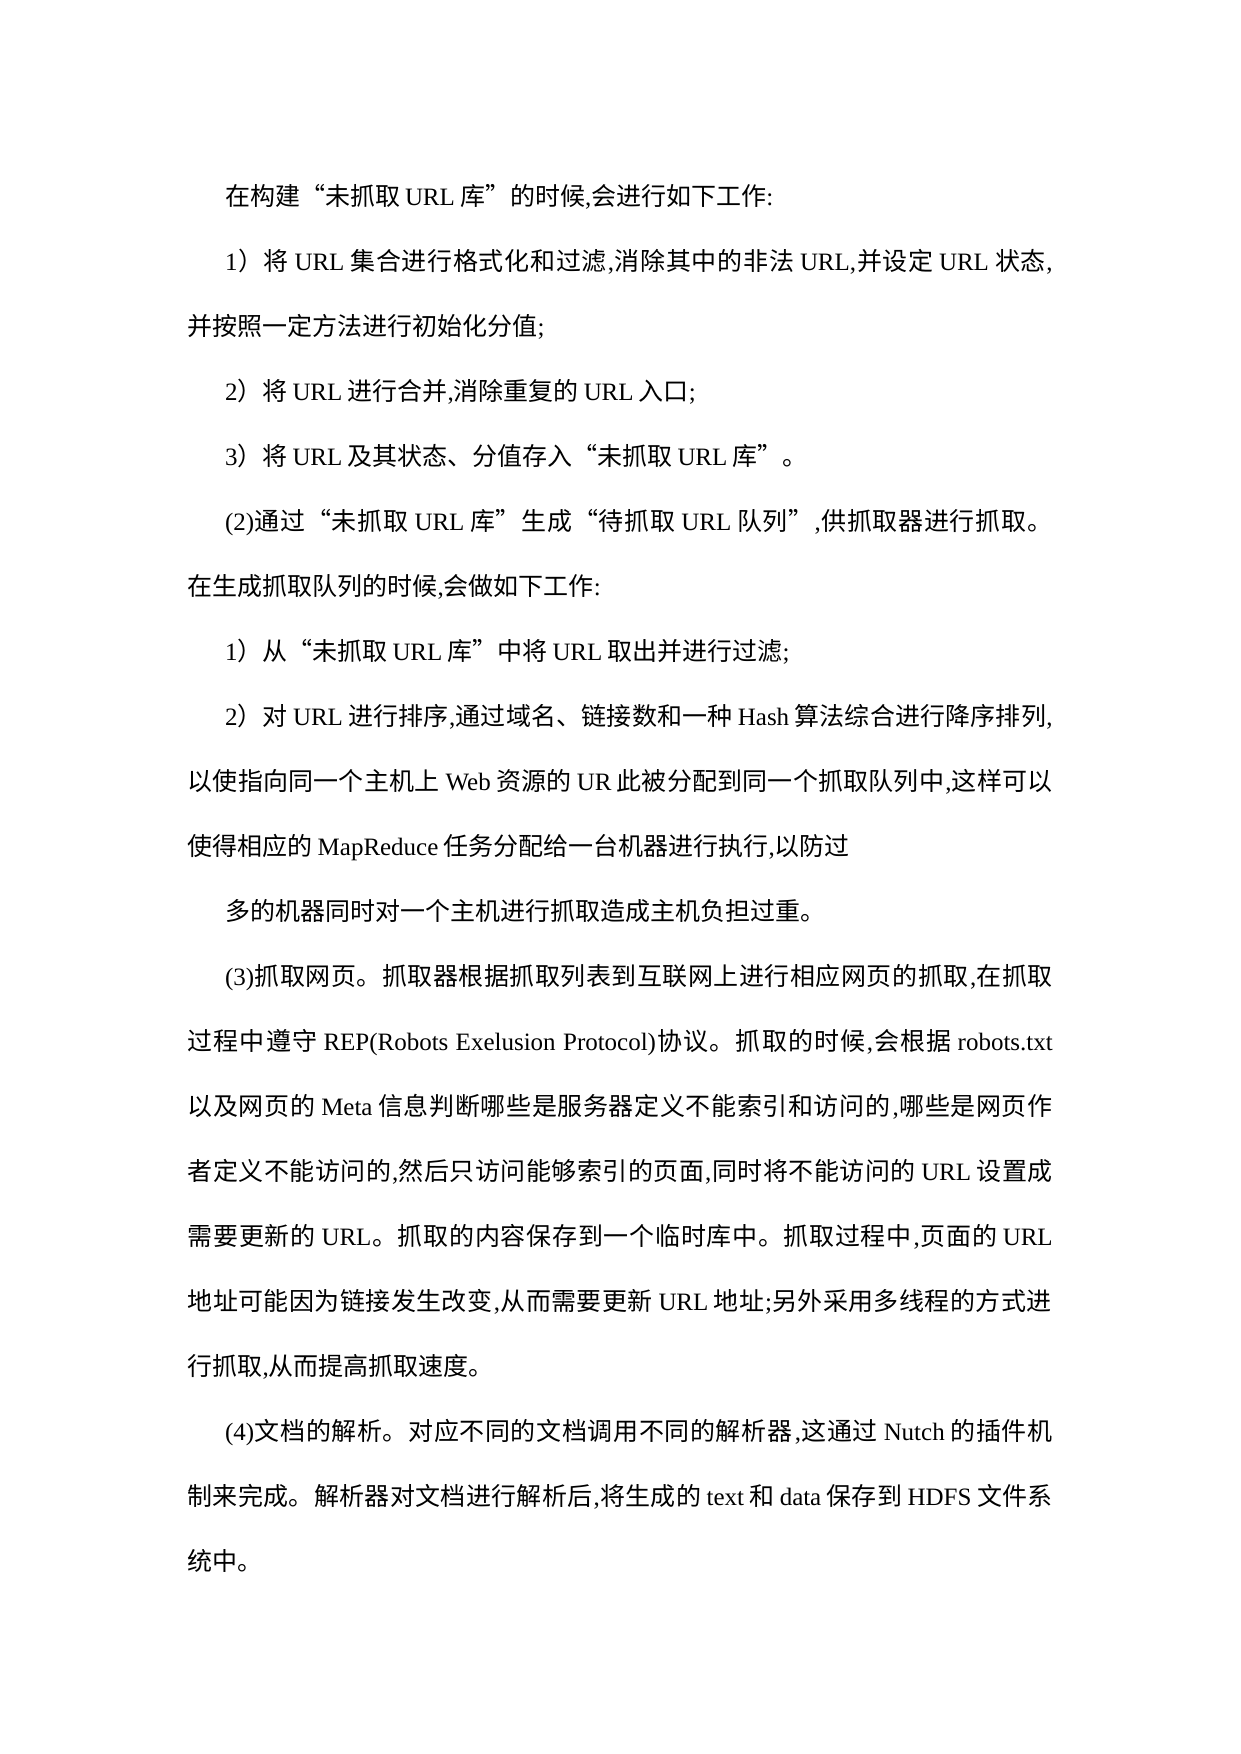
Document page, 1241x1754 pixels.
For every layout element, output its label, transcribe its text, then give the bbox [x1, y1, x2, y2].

text (4)文档的解析。对应不同的文档调用不同的解析器,这通过Nutch的插件机制来完成。解析器对文档进行解析后,将生成的text和data保存到HDFS文件系统中。 [187, 1397, 1053, 1592]
text 在构建“未抓取URL库”的时候,会进行如下工作: [187, 162, 1053, 227]
text 3）将URL及其状态、分值存入“未抓取URL库”。 [187, 422, 1053, 487]
text (2)通过“未抓取URL库”生成“待抓取URL队列”,供抓取器进行抓取。在生成抓取队列的时候,会做如下工作: [187, 487, 1053, 617]
text 1）将URL集合进行格式化和过滤,消除其中的非法URL,并设定URL状态,并按照一定方法进行初始化分值; [187, 227, 1053, 357]
text 2）将URL进行合并,消除重复的URL入口; [187, 357, 1053, 422]
text 2）对URL进行排序,通过域名、链接数和一种Hash算法综合进行降序排列,以使指向同一个主机上Web资源的UR此被分配到同一个抓取队列中,这样可以使得相应的MapReduce任务分配给一台机器进行执行,以防过 [187, 682, 1053, 877]
text (3)抓取网页。抓取器根据抓取列表到互联网上进行相应网页的抓取,在抓取过程中遵守REP(Robots Exelusion Protocol)协议。抓取的时候,会根据robots.txt以及网页的Meta信息判断哪些是服务器定义不能索引和访问的,哪些是网页作者定义不能访问的,然后只访问能够索引的页面,同时将不能访问的URL设置成需要更新的URL。抓取的内容保存到一个临时库中。抓取过程中,页面的URL地址可能因为链接发生改变,从而需要更新URL地址;另外采用多线程的方式进行抓取,从而提高抓取速度。 [187, 942, 1053, 1397]
text 1）从“未抓取URL库”中将URL取出并进行过滤; [187, 617, 1053, 682]
text 多的机器同时对一个主机进行抓取造成主机负担过重。 [187, 877, 1053, 942]
